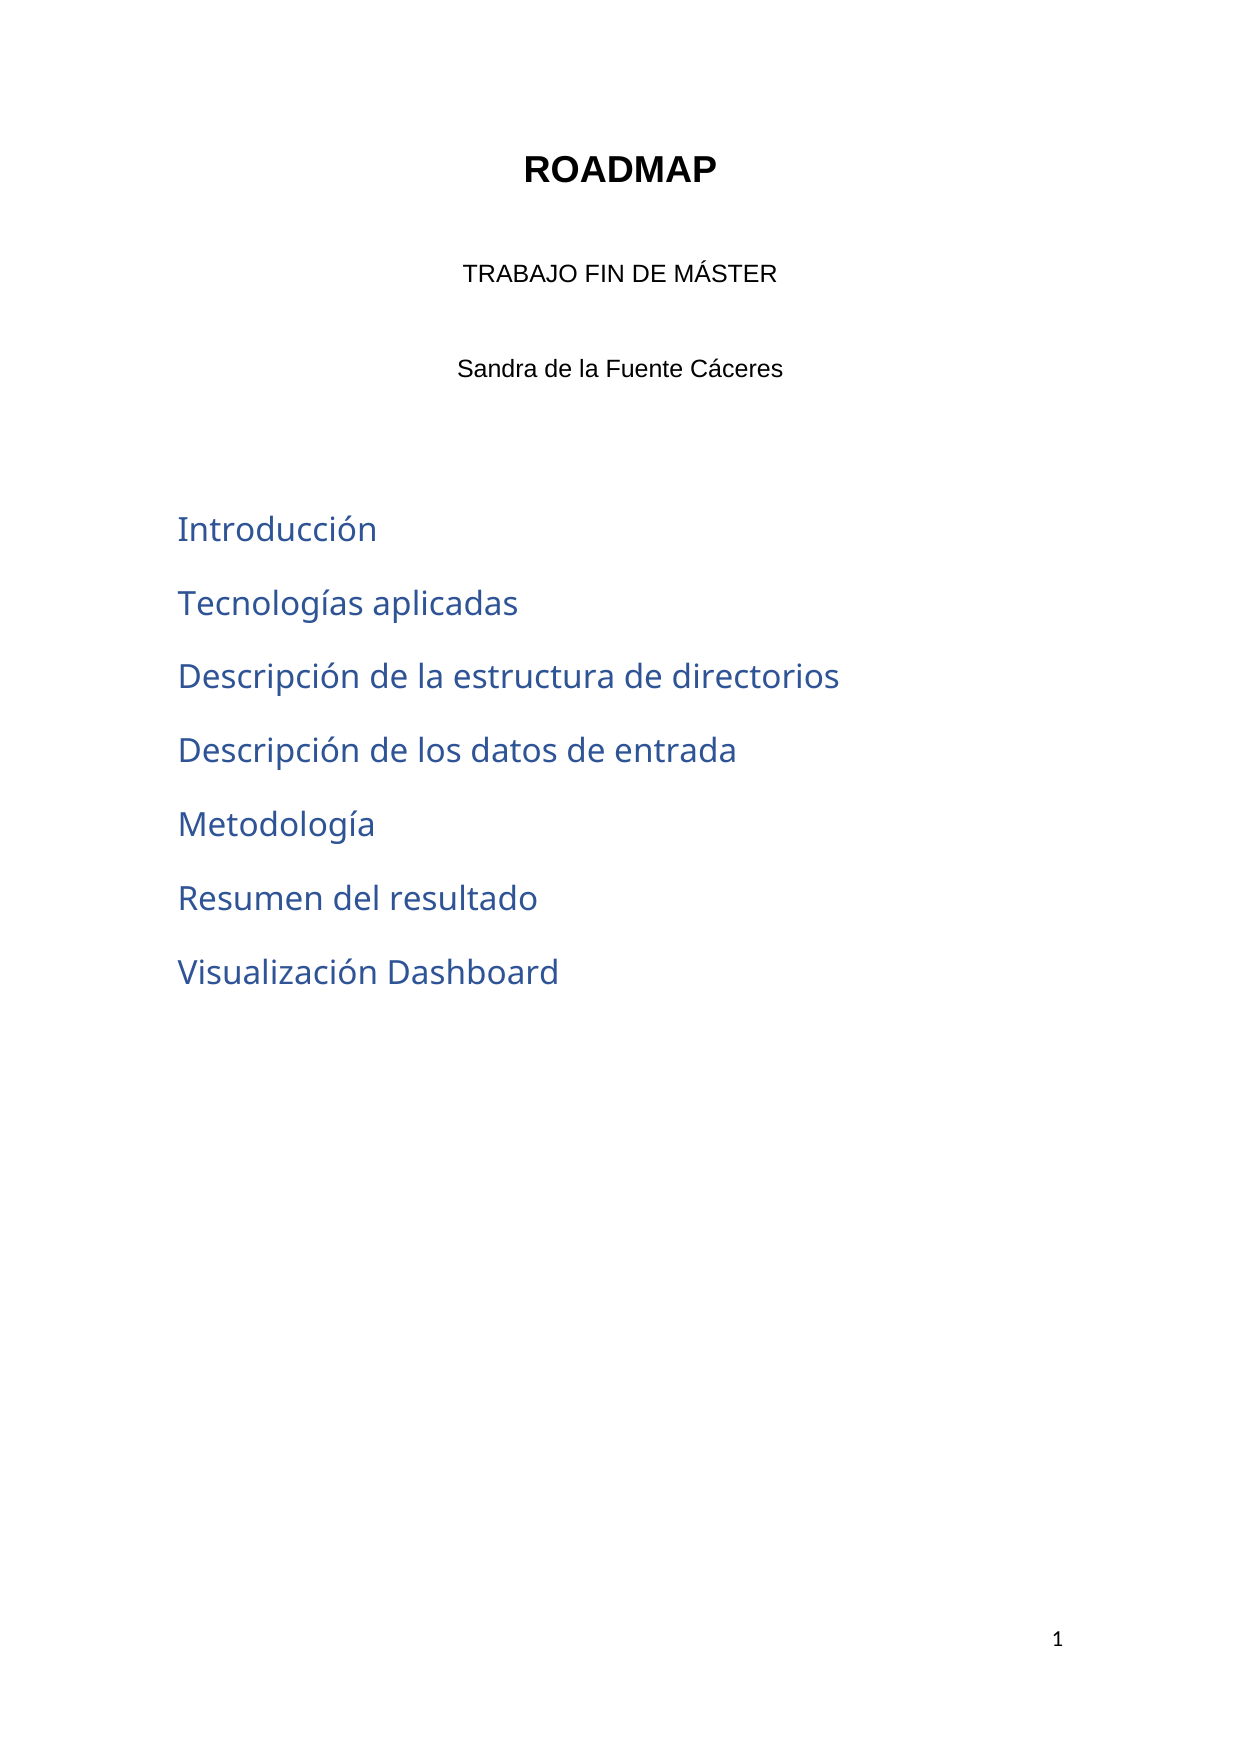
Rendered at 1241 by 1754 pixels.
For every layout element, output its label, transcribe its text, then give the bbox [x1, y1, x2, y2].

subtitle Visualización Dashboard [177, 949, 1063, 994]
subtitle Descripción de la estructura de directorios [177, 653, 1063, 699]
text Sandra de la Fuente Cáceres [177, 354, 1063, 383]
subtitle Introducción [177, 505, 1063, 551]
subtitle Tecnologías aplicadas [177, 579, 1063, 625]
subtitle Metodología [177, 801, 1063, 847]
text ROADMAP [177, 148, 1063, 191]
text TRABAJO FIN DE MÁSTER [177, 258, 1063, 287]
subtitle Resumen del resultado [177, 875, 1063, 921]
subtitle Descripción de los datos de entrada [177, 727, 1063, 773]
